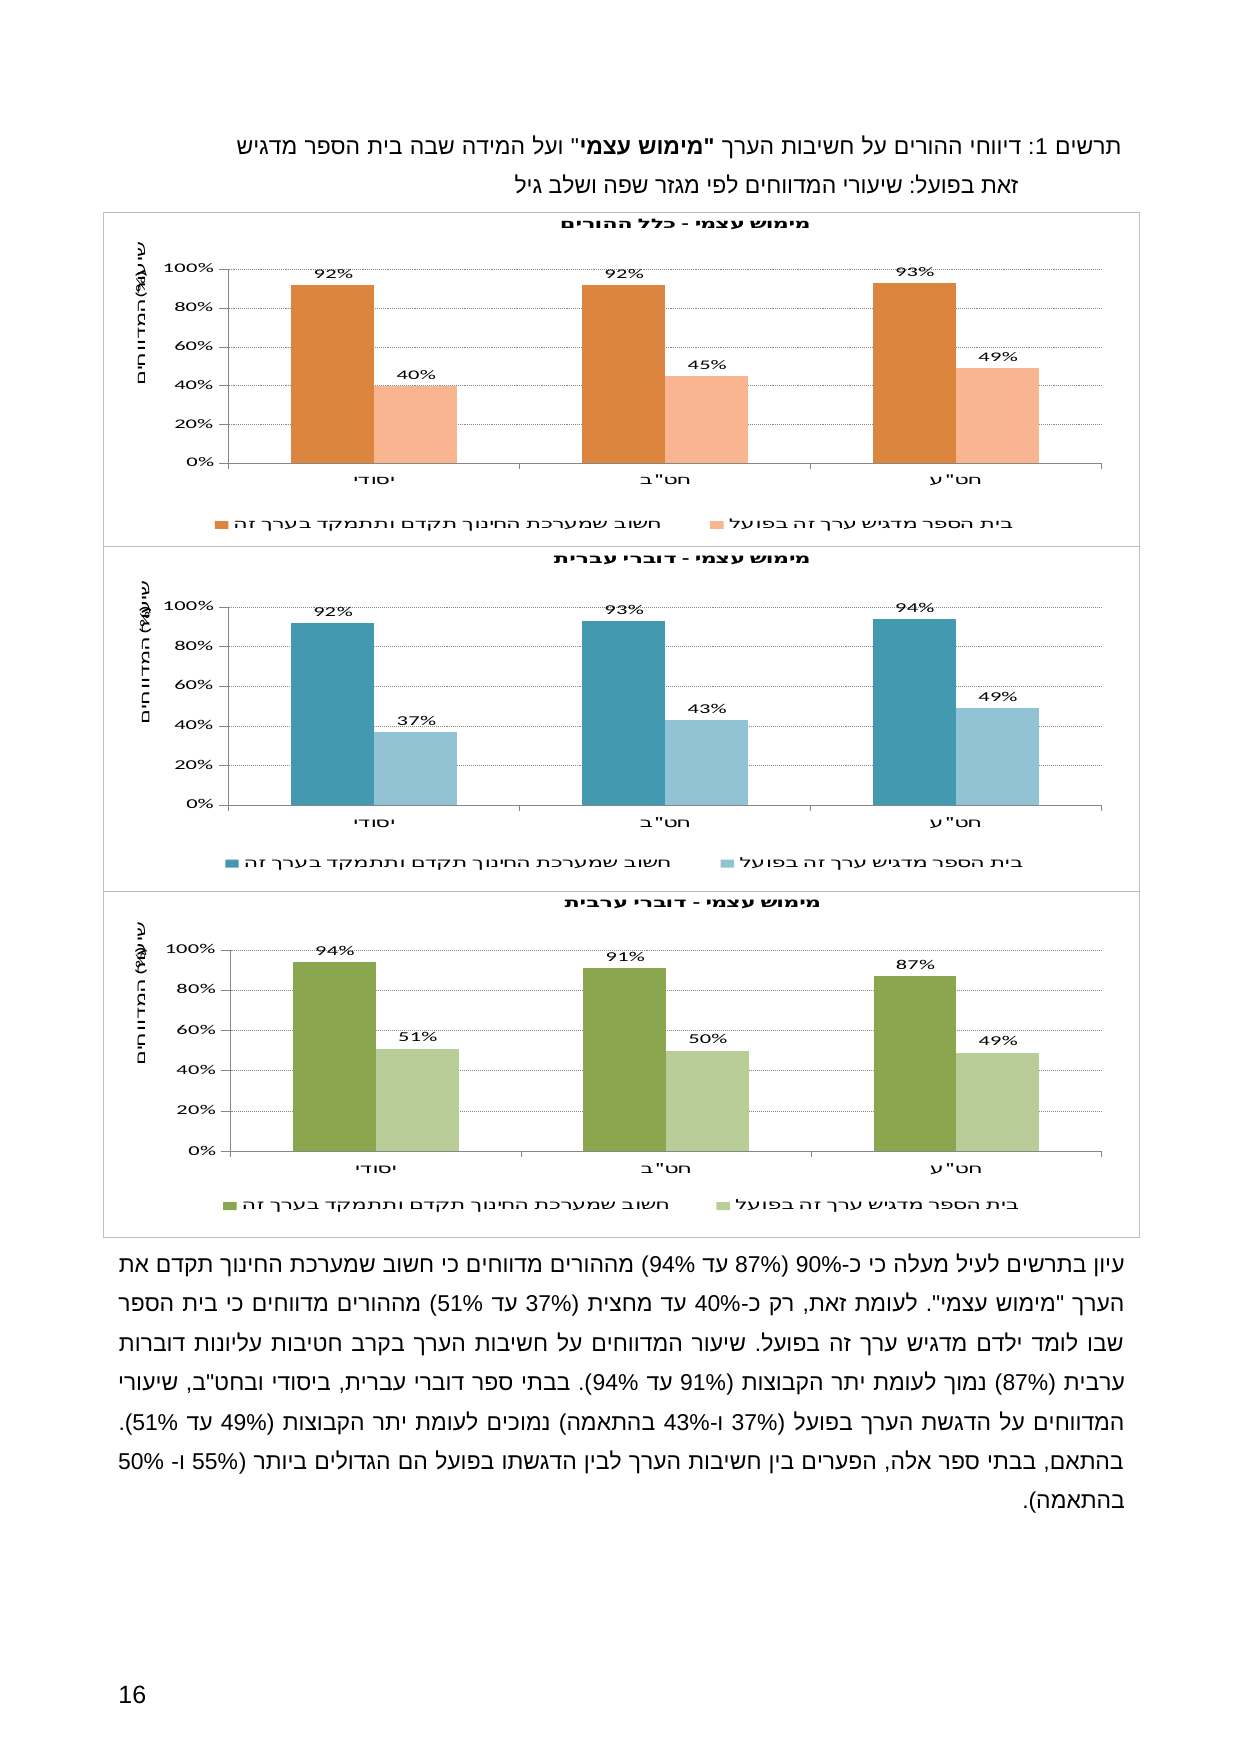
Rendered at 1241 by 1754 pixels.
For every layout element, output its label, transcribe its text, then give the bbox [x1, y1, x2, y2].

table_cell [104, 892, 1139, 1237]
table_header [104, 213, 1139, 546]
text תרשים 1: דיווחי ההורים על חשיבות הערך "מימוש עצמי" ועל המידה שבה בית הספר מדגיש זאת בפועל: שיעורי המדווחים לפי מגזר שפה ושלב גיל [236, 133, 1121, 199]
table_cell [104, 547, 1139, 891]
text עיון בתרשים לעיל מעלה כי כ-90% (87% עד 94%) מההורים מדווחים כי חשוב שמערכת החינוך תקדם את הערך "מימוש עצמי". לעומת זאת, רק כ-40% עד מחצית (37% עד 51%) מההורים מדווחים כי בית הספר שבו לומד ילדם מדגיש ערך זה בפועל. שיעור המדווחים על חשיבות הערך בקרב חטיבות עליונות דוברות ערבית (87%) נמוך לעומת יתר הקבוצות (91% עד 94%). בבתי ספר דוברי עברית, ביסודי ובחט"ב, שיעורי המדווחים על הדגשת הערך בפועל (37% ו-43% בהתאמה) נמוכים לעומת יתר הקבוצות (49% עד 51%). בהתאם, בבתי ספר אלה, הפערים בין חשיבות הערך לבין הדגשתו בפועל הם הגדולים ביותר (55% ו- 50% בהתאמה). [118, 1251, 1125, 1514]
